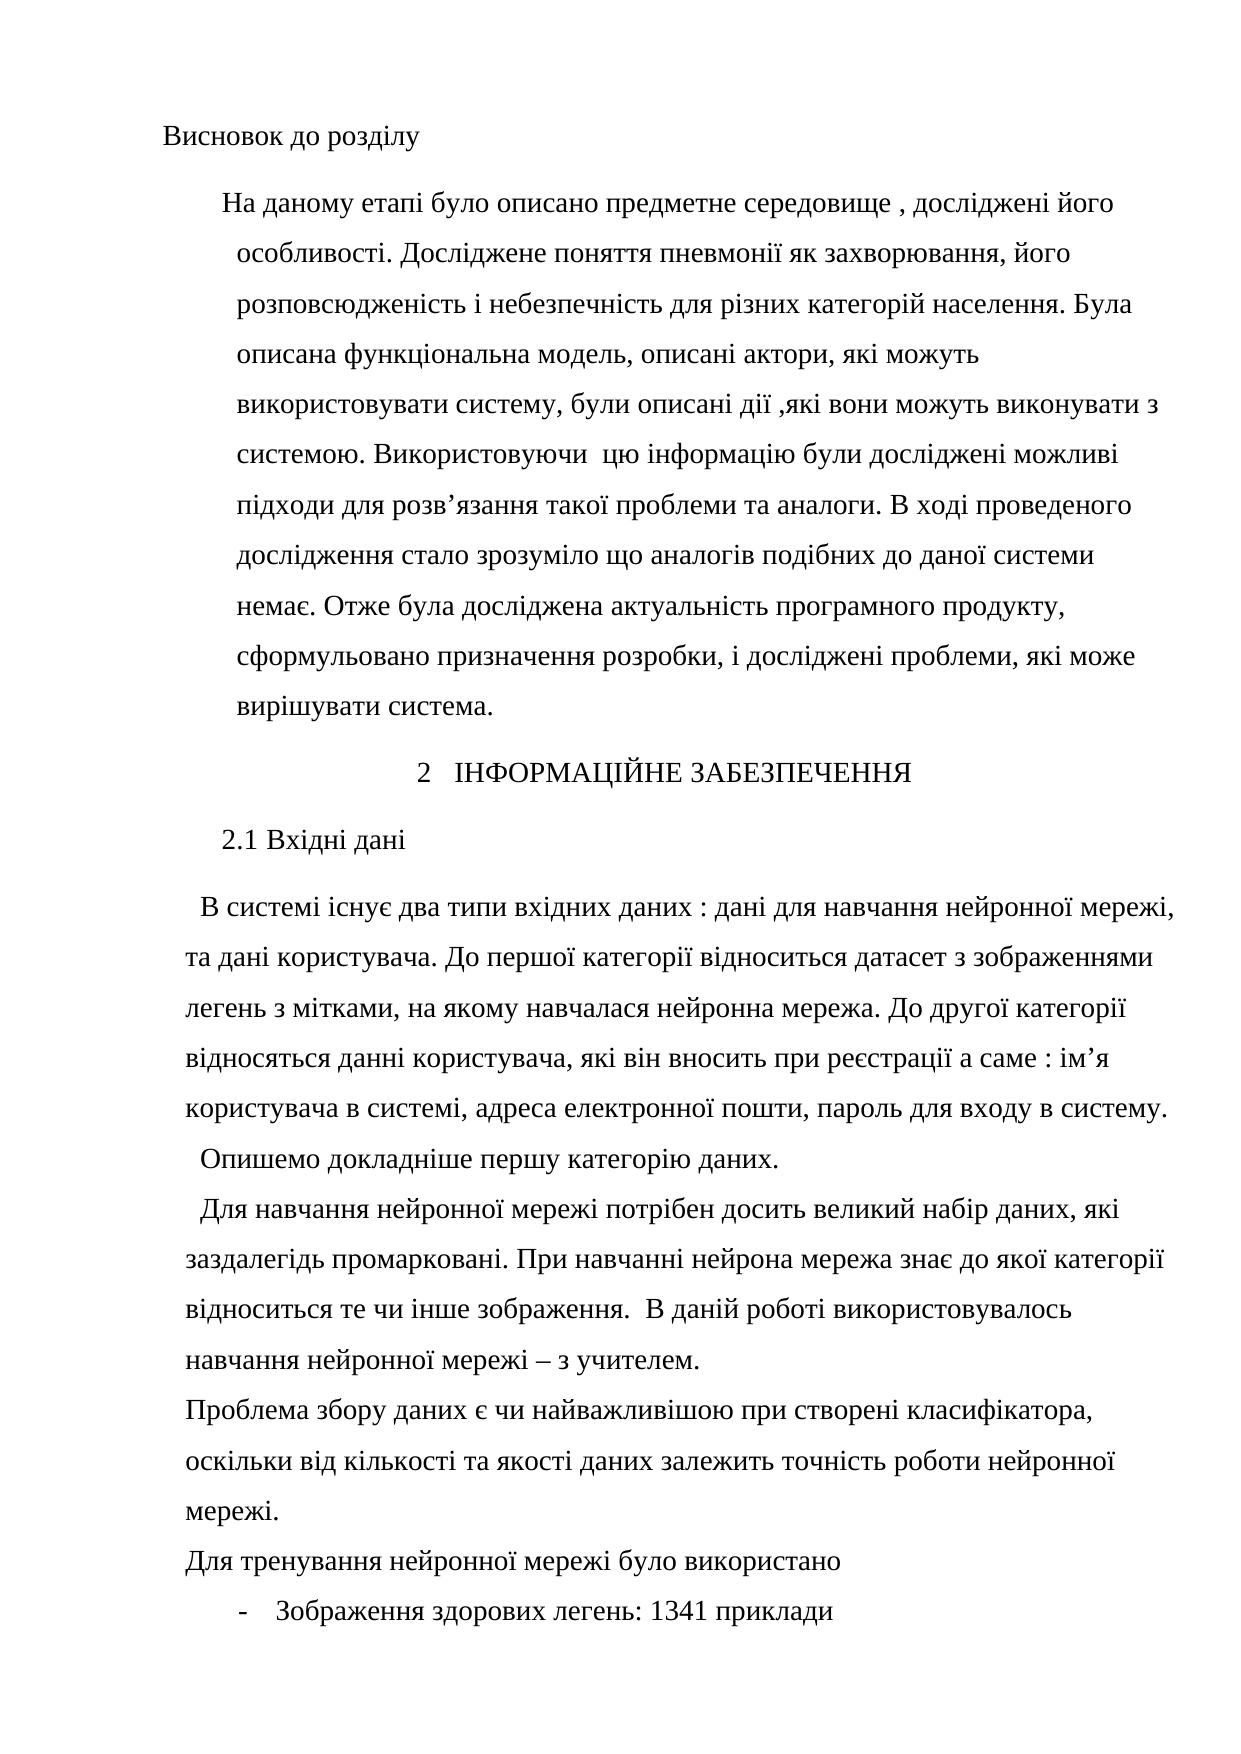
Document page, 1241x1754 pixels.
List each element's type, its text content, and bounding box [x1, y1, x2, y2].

list Проблема збору даних є чи найважливішою при створені класифікатора, оскільки від кількості та якості даних залежить точність роботи нейронної мережі. [185, 1392, 1181, 1526]
list ІНФОРМАЦІЙНЕ ЗАБЕЗПЕЧЕННЯ [148, 755, 1181, 789]
list Для тренування нейронної мережі було використано [185, 1543, 1181, 1577]
list Опишемо докладніше першу категорію даних. [185, 1141, 1181, 1174]
list В системі існує два типи вхідних даних : дані для навчання нейронної мережі, та дані користувача. До першої категорії відноситься датасет з зображеннями легень з мітками, на якому навчалася нейронна мережа. До другої категорії відносяться данні користувача, які він вносить при реєстрації а саме : ім’я користувача в системі, адреса електронної пошти, пароль для входу в систему. [185, 889, 1181, 1124]
text Висновок до розділу [103, 118, 1181, 152]
list Для навчання нейронної мережі потрібен досить великий набір даних, які заздалегідь промарковані. При навчанні нейрона мережа знає до якої категорії відноситься те чи інше зображення. В даній роботі використовувалось навчання нейронної мережі – з учителем. [185, 1191, 1181, 1376]
list Зображення здорових легень: 1341 приклади [238, 1593, 1181, 1627]
text На даному етапі було описано предметне середовище , досліджені його особливості. Досліджене поняття пневмонії як захворювання, його розповсюдженість і небезпечність для різних категорій населення. Була описана функціональна модель, описані актори, які можуть використовувати систему, були описані дії ,які вони можуть виконувати з системою. Використовуючи цю інформацію були досліджені можливі підходи для розв’язання такої проблеми та аналоги. В ході проведеного дослідження стало зрозуміло що аналогів подібних до даної системи немає. Отже була досліджена актуальність програмного продукту, сформульовано призначення розробки, і досліджені проблеми, які може вирішувати система. [222, 185, 1181, 722]
text Вхідні дані [221, 822, 1181, 856]
